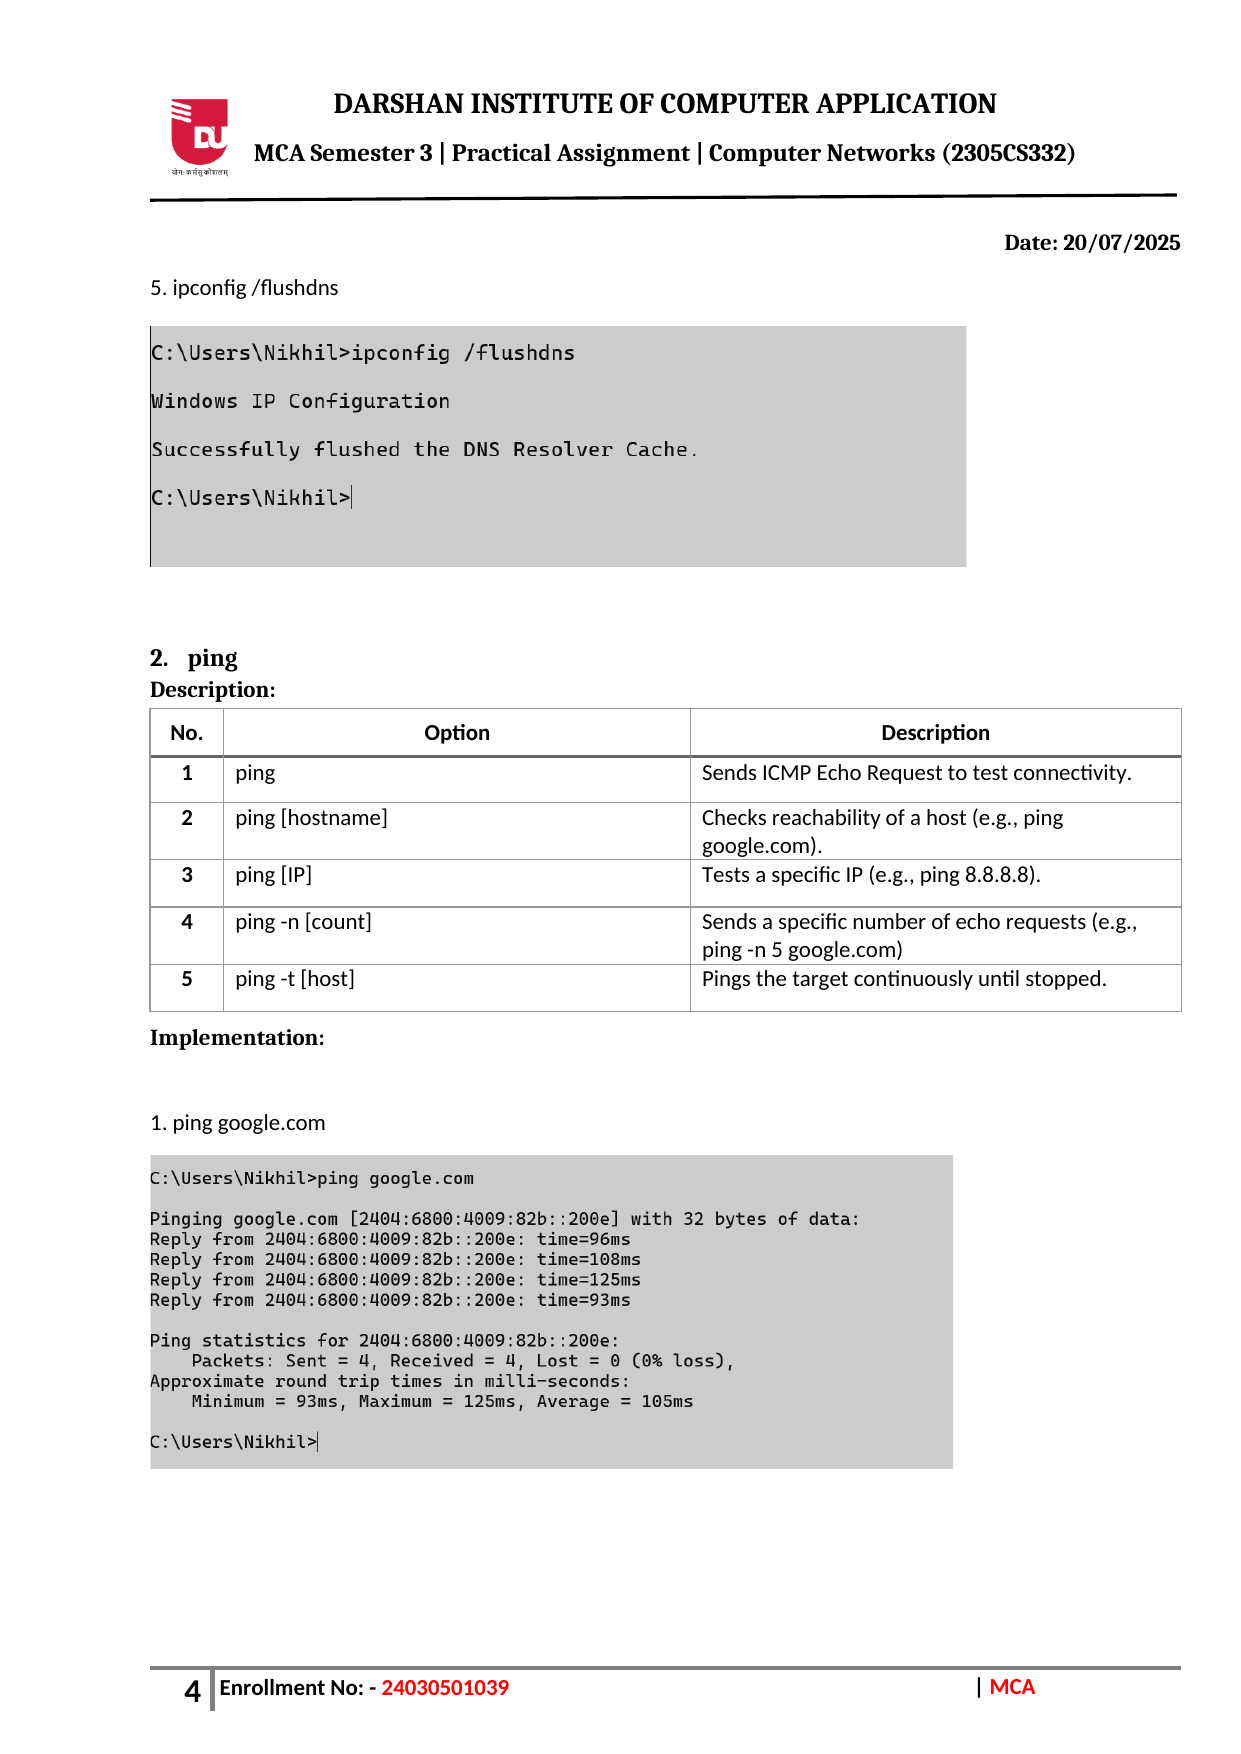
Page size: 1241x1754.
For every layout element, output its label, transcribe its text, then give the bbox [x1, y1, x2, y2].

table_cell 4 [151, 908, 223, 963]
table_header No. [151, 709, 223, 755]
picture [150, 1155, 954, 1468]
table_cell Pings the target continuously until stopped. [691, 965, 1181, 1011]
table_cell ping -t [host] [224, 965, 690, 1011]
table_header Description [691, 709, 1181, 755]
table_header Option [224, 709, 690, 755]
subtitle ping [150, 644, 1181, 673]
table_cell ping [224, 758, 690, 802]
text 1. ping google.com [150, 1108, 1181, 1136]
table_cell Checks reachability of a host (e.g., ping google.com). [691, 803, 1181, 859]
subtitle Description: [150, 677, 1181, 704]
subtitle Implementation: [150, 1024, 1181, 1051]
table_cell 5 [151, 965, 223, 1011]
table_cell 2 [151, 803, 223, 859]
table_cell ping [IP] [224, 860, 690, 906]
table_cell Sends ICMP Echo Request to test connectivity. [691, 758, 1181, 802]
picture [150, 75, 242, 198]
table_cell ping -n [count] [224, 908, 690, 963]
text 5. ipconfig /flushdns [150, 273, 1181, 301]
picture [150, 326, 967, 567]
table_cell Sends a specific number of echo requests (e.g., ping -n 5 google.com) [691, 908, 1181, 963]
table_cell ping [hostname] [224, 803, 690, 859]
table_cell 1 [151, 758, 223, 802]
table_cell Tests a specific IP (e.g., ping 8.8.8.8). [691, 860, 1181, 906]
table_cell 3 [151, 860, 223, 906]
